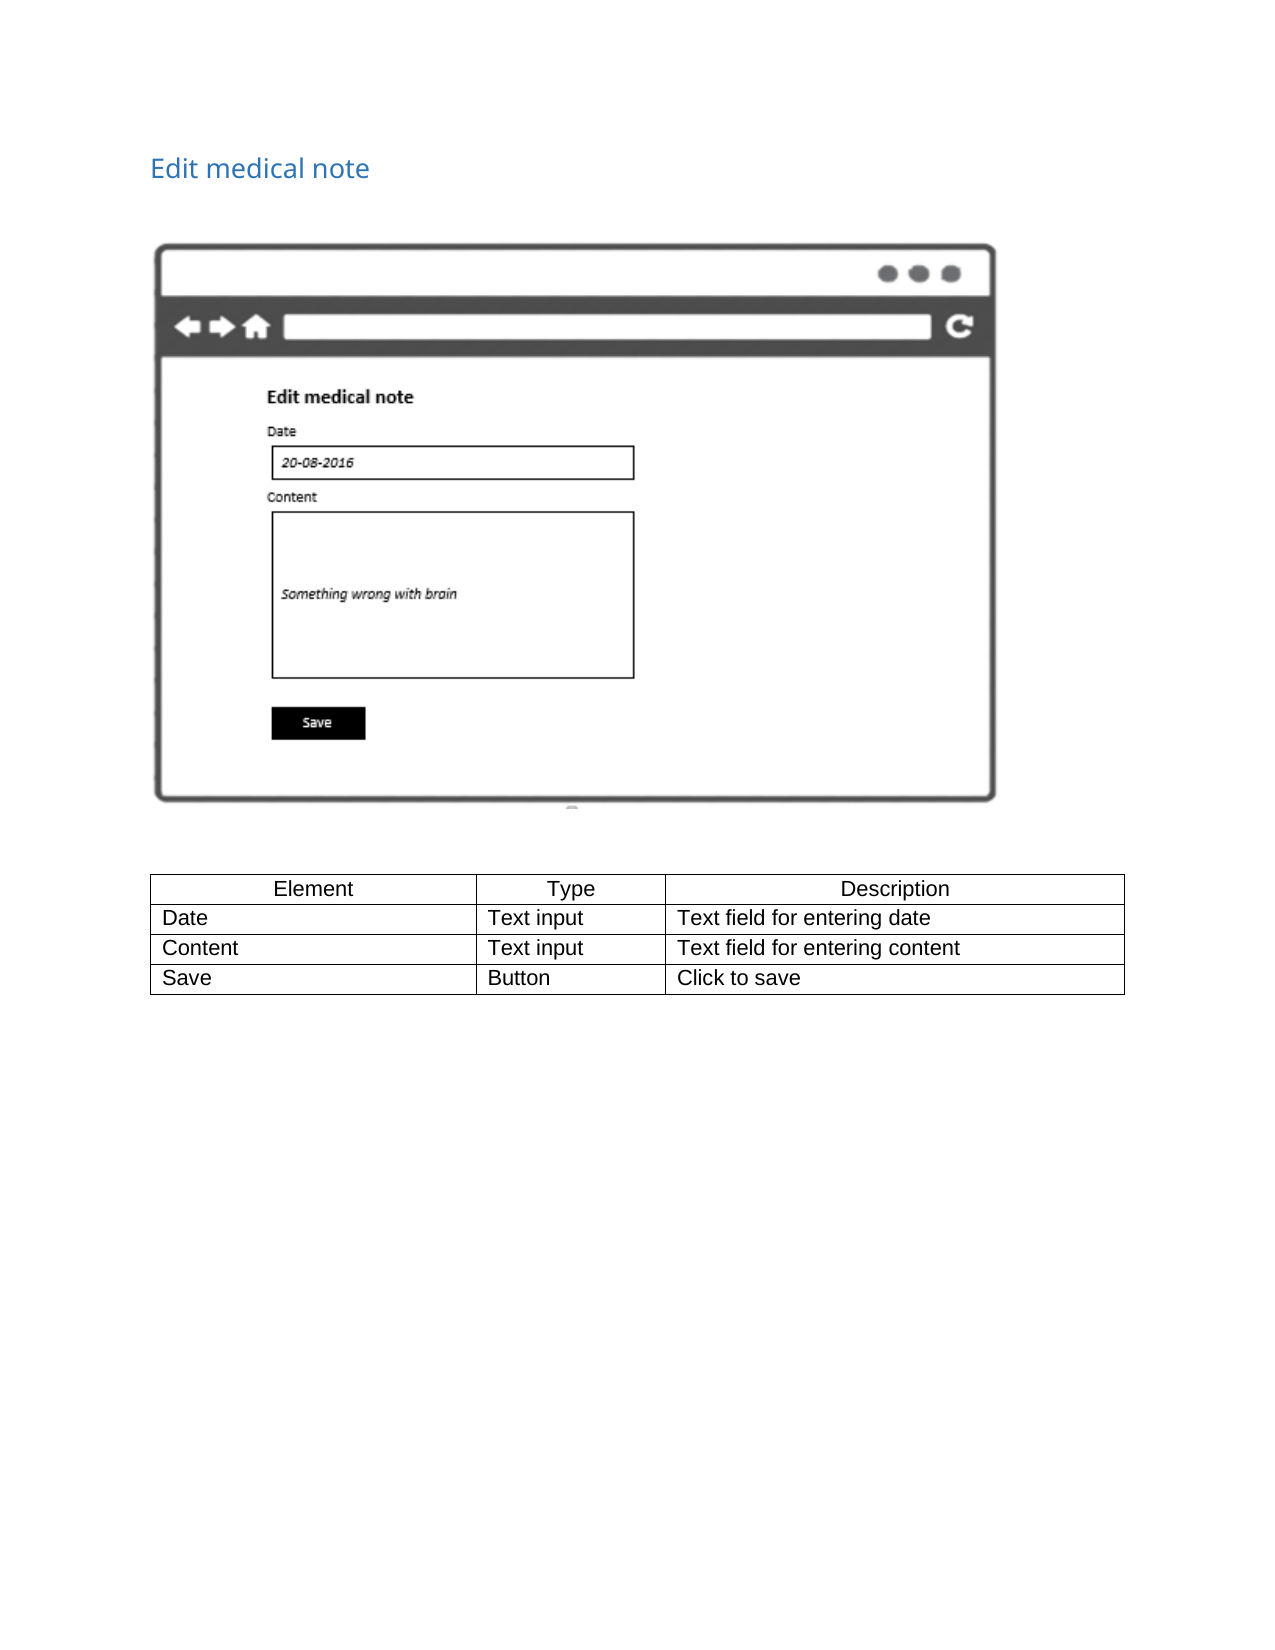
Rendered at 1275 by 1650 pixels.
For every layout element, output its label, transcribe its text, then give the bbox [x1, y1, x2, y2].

picture [150, 236, 1007, 809]
table_header Description [666, 875, 1124, 904]
table_cell Content [151, 935, 476, 964]
table_cell Date [151, 905, 476, 934]
subtitle Edit medical note [150, 150, 1125, 187]
table_cell Click to save [666, 965, 1124, 994]
table_cell Text input [477, 935, 665, 964]
table_cell Button [477, 965, 665, 994]
table_cell Text field for entering content [666, 935, 1124, 964]
table_cell Save [151, 965, 476, 994]
table_cell Text field for entering date [666, 905, 1124, 934]
table_header Element [151, 875, 476, 904]
table_cell Text input [477, 905, 665, 934]
table_header Type [477, 875, 665, 904]
